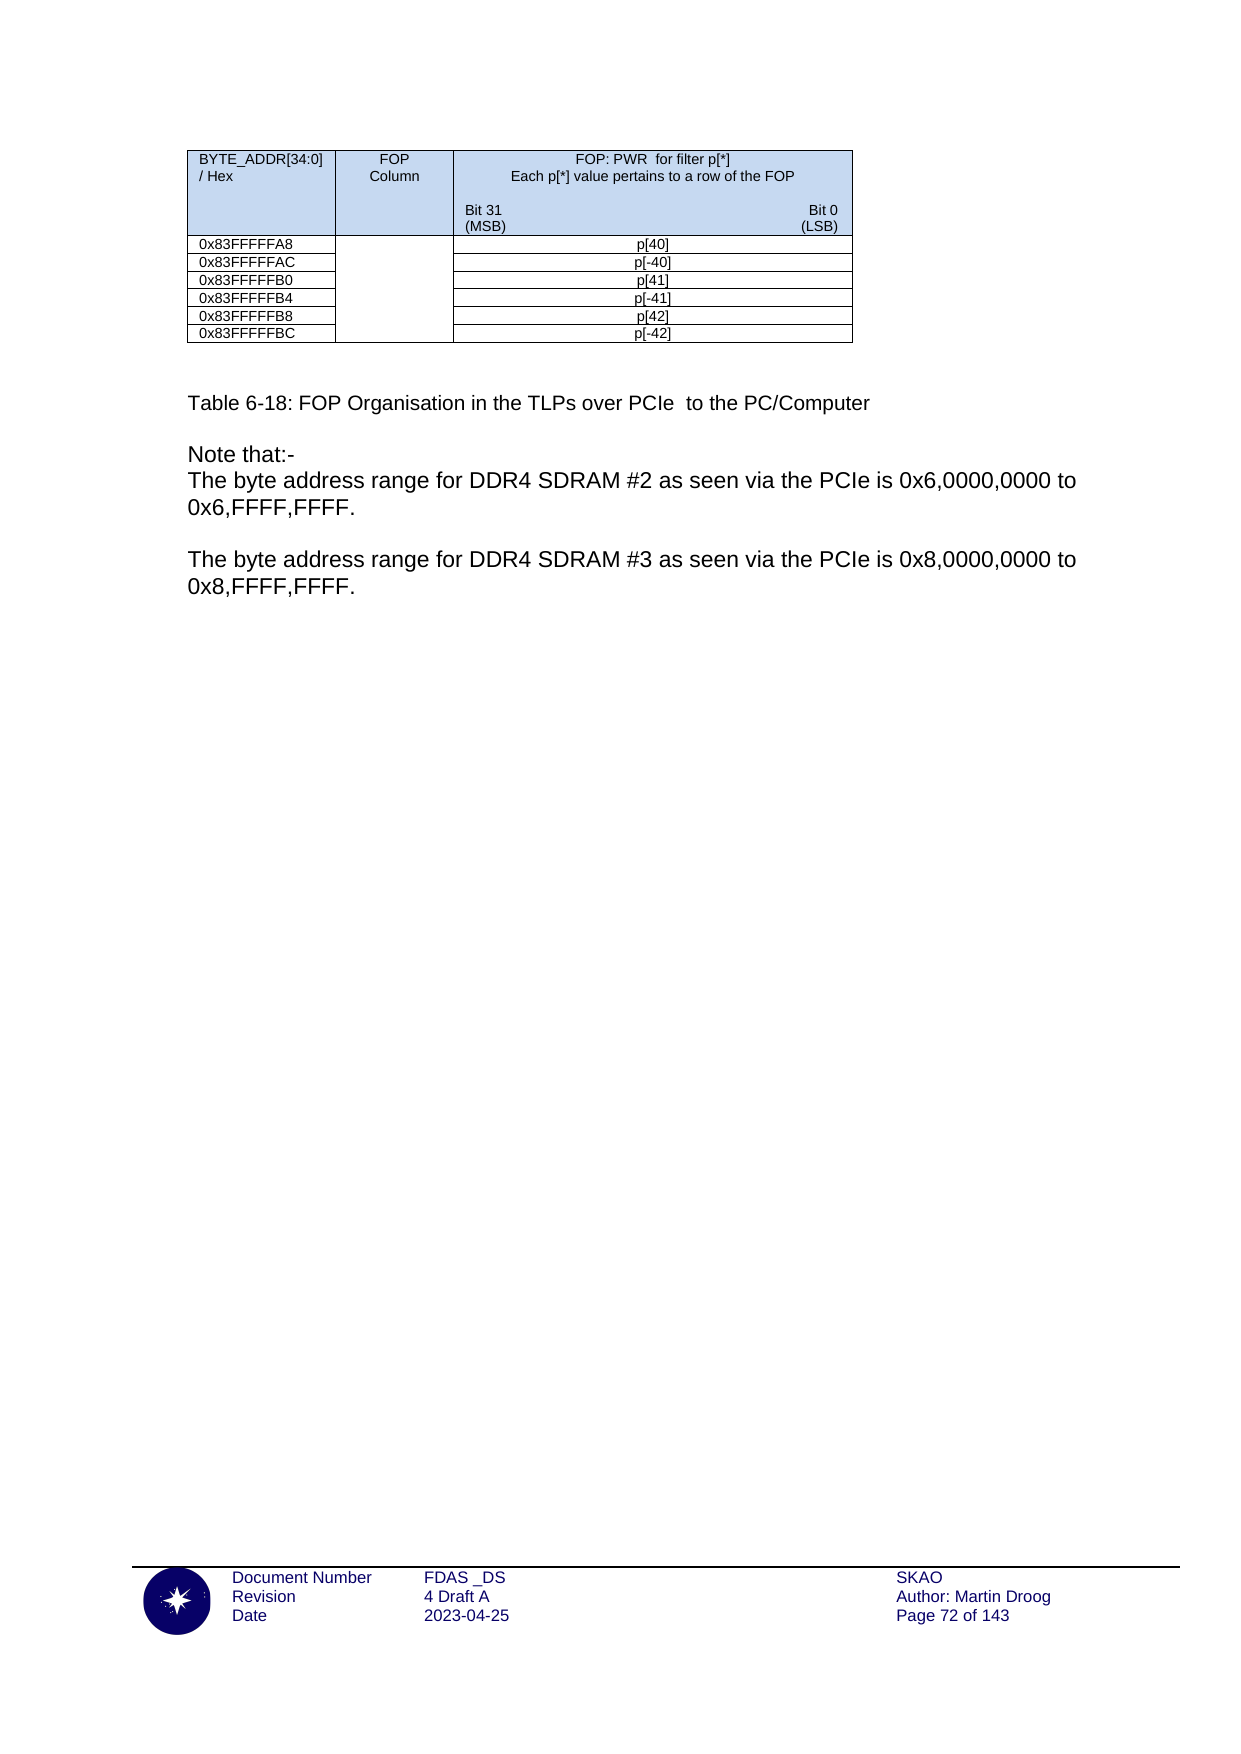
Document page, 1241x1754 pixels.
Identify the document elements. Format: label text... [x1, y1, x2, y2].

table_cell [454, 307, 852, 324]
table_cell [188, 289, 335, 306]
text The byte address range for DDR4 SDRAM #2 as seen via the PCIe is 0x6,0000,0000 to 0x6,FFFF,FFFF. [187, 467, 1107, 520]
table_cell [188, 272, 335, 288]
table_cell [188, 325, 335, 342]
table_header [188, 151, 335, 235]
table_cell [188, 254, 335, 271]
text The byte address range for DDR4 SDRAM #3 as seen via the PCIe is 0x8,0000,0000 to 0x8,FFFF,FFFF. [187, 546, 1107, 599]
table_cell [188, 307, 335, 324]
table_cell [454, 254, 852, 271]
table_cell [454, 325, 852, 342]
text Table 6-11: FOP Organisation in the TLPs over PCIe to the PC/Computer [187, 391, 1107, 415]
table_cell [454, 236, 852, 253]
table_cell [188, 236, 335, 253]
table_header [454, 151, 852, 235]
text Note that:- [187, 441, 1107, 467]
picture [143, 1567, 211, 1635]
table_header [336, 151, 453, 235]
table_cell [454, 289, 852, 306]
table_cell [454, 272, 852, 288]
